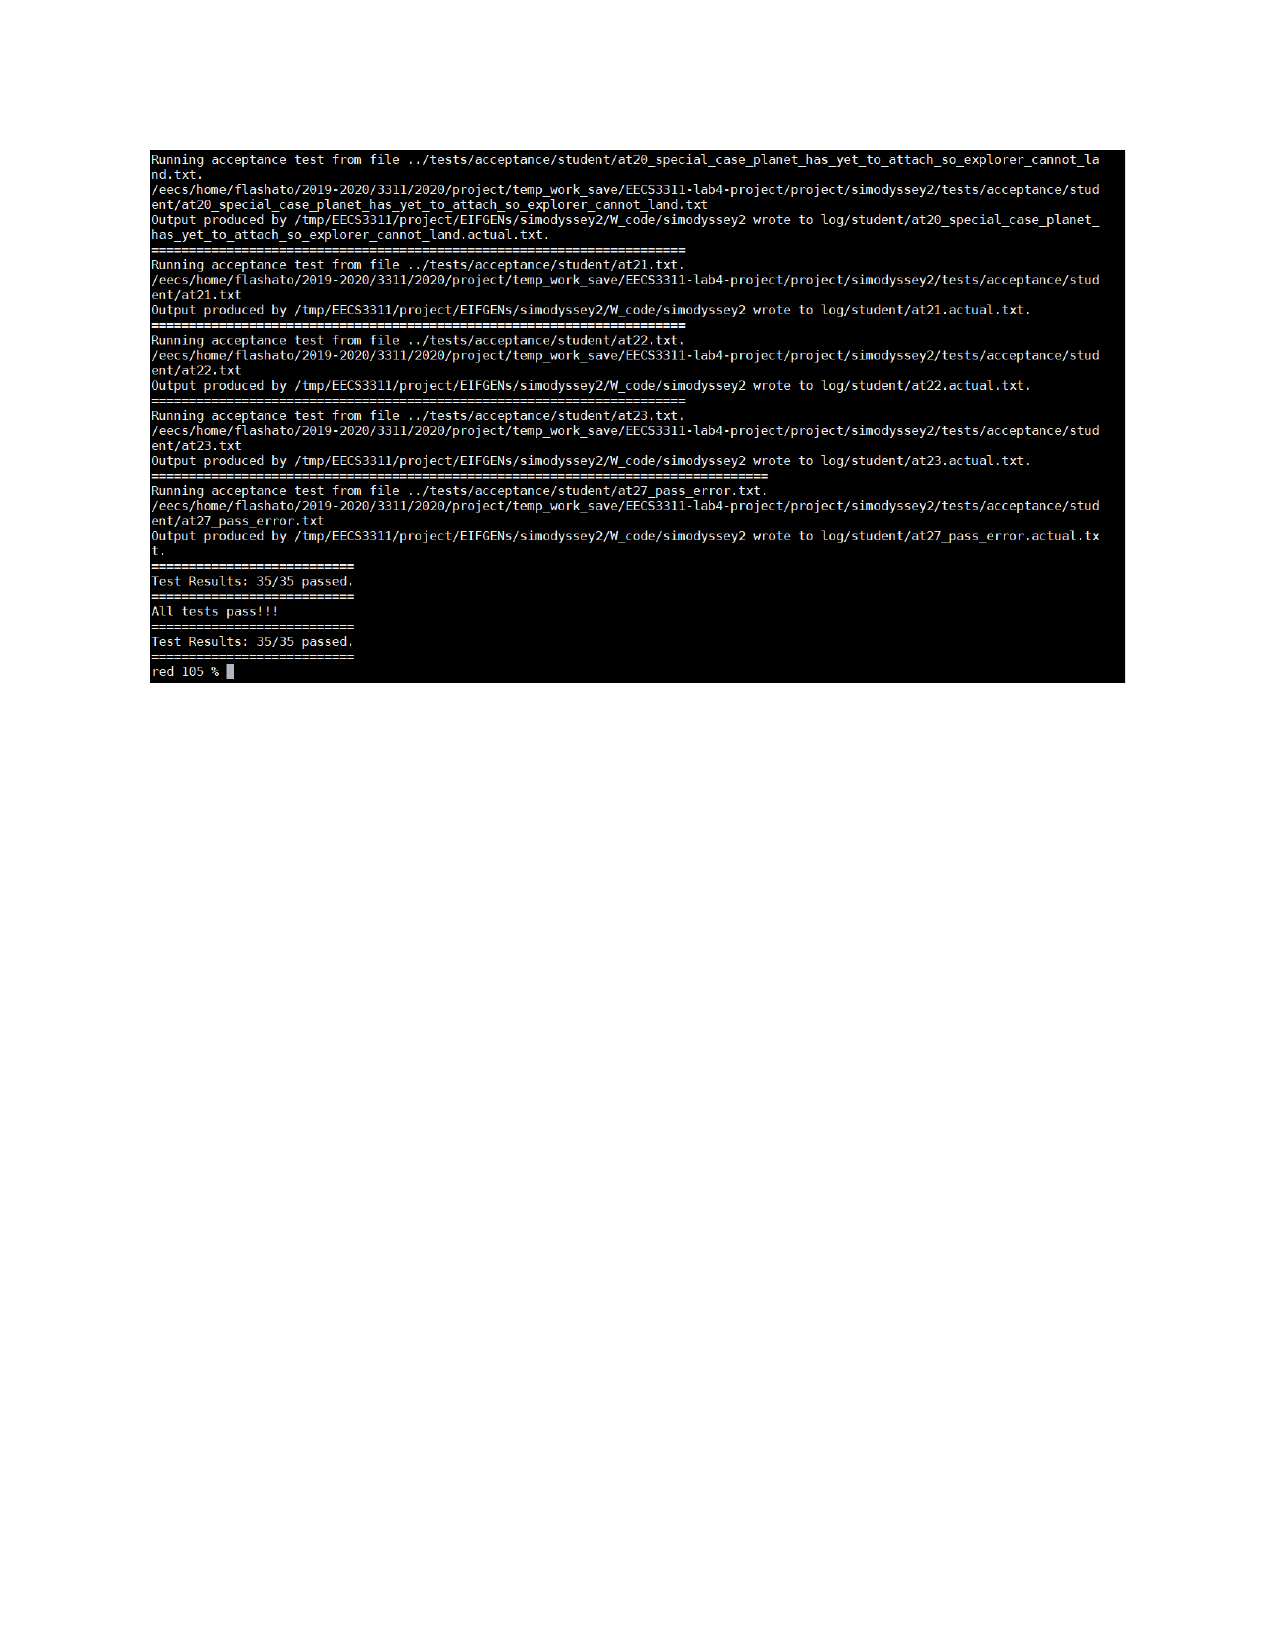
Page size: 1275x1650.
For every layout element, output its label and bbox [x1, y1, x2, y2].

picture [150, 150, 1125, 683]
